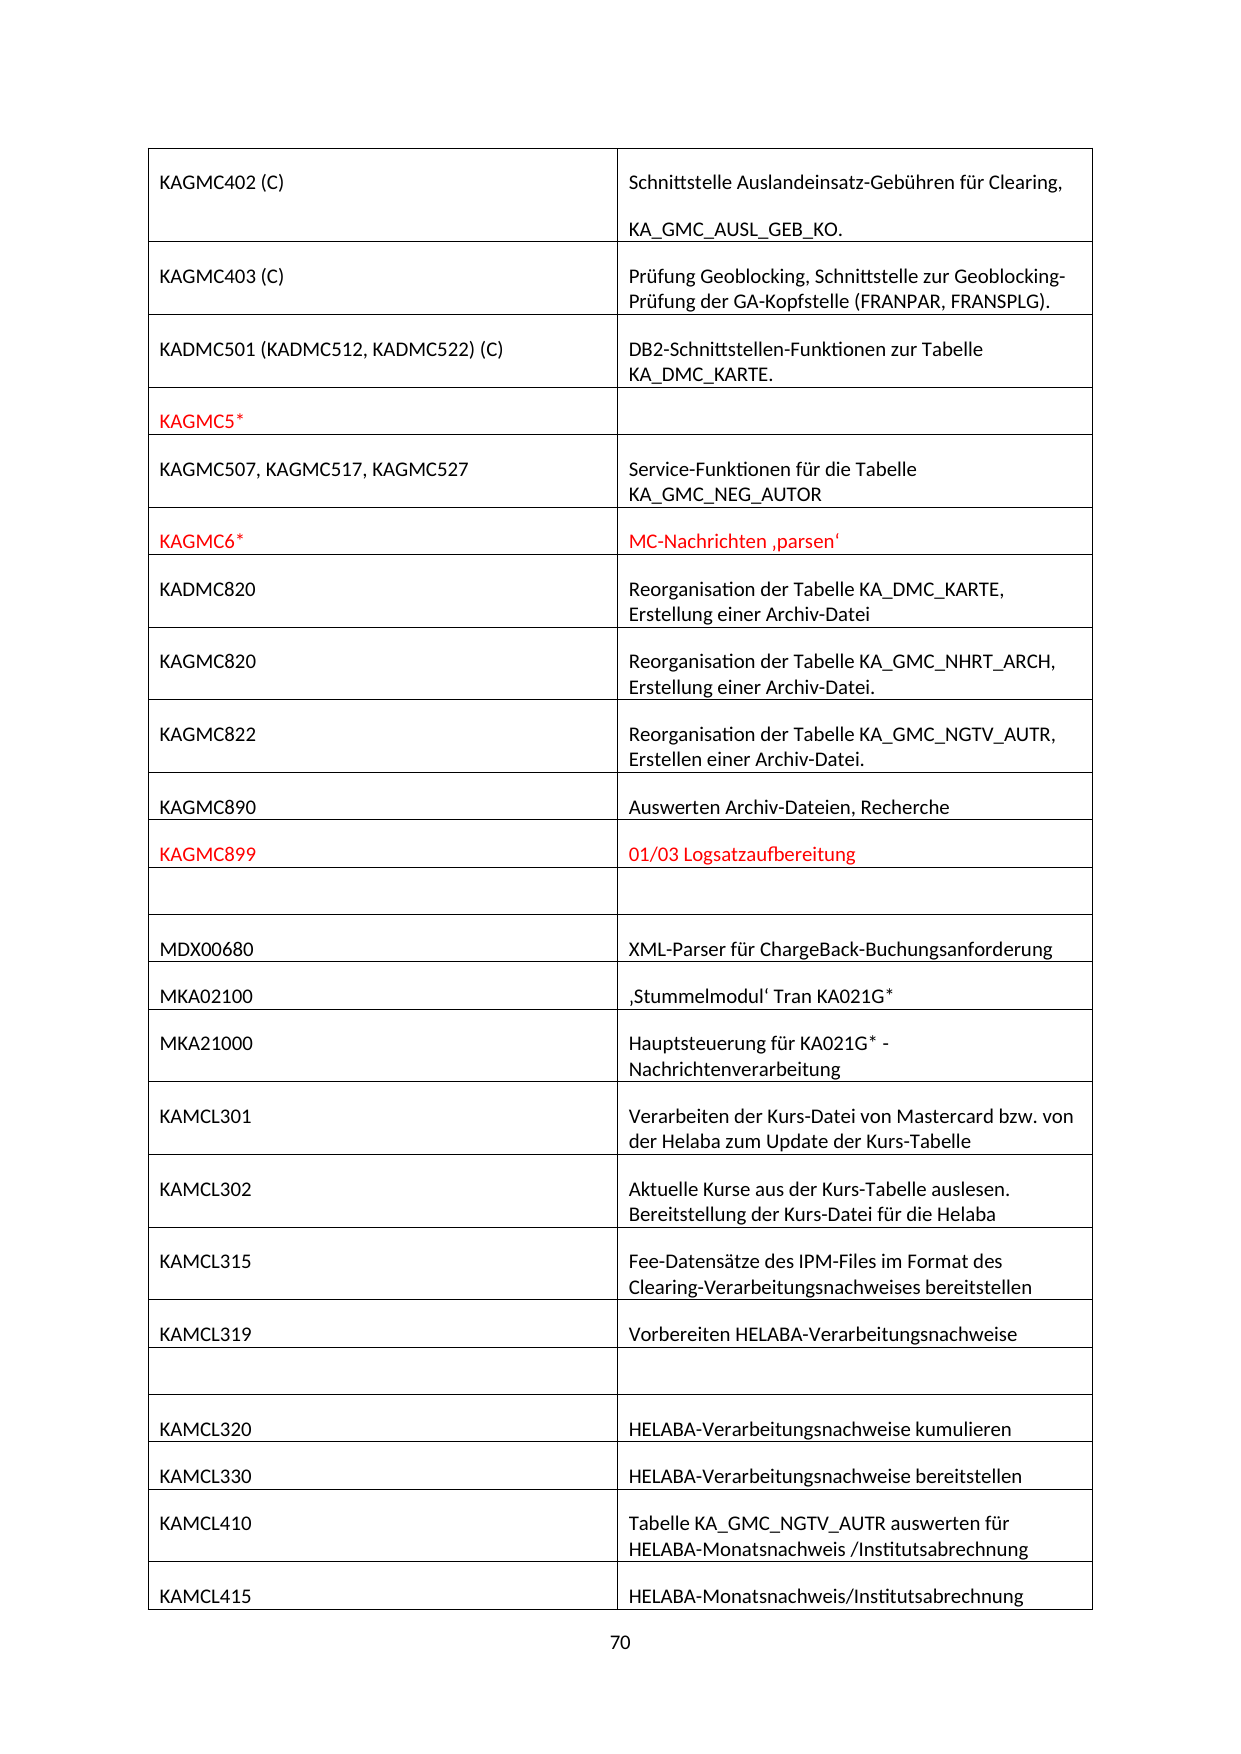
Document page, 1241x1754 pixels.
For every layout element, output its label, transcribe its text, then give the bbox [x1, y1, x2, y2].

table_cell KAGMC820 [149, 628, 617, 699]
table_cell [618, 1562, 1092, 1608]
table_cell Service-Funktionen für die Tabelle KA_GMC_NEG_AUTOR [618, 435, 1092, 507]
table_cell Schnittstelle Auslandeinsatz-Gebühren für Clearing, KA_GMC_AUSL_GEB_KO. [618, 149, 1092, 241]
table_cell [618, 868, 1092, 914]
table_cell MC-Nachrichten ‚parsen‘ [618, 508, 1092, 554]
table_cell Vorbereiten HELABA-Verarbeitungsnachweise [618, 1300, 1092, 1347]
table_cell DB2-Schnittstellen-Funktionen zur Tabelle KA_DMC_KARTE. [618, 315, 1092, 387]
table_cell [149, 1348, 617, 1394]
table_cell Prüfung Geoblocking, Schnittstelle zur Geoblocking-Prüfung der GA-Kopfstelle (FRANPAR, FRANSPLG). [618, 242, 1092, 314]
table_cell XML-Parser für ChargeBack-Buchungsanforderung [618, 915, 1092, 961]
table_cell KAMCL415 [149, 1562, 617, 1608]
table_cell KAGMC402 (C) [149, 149, 617, 241]
table_cell KAMCL319 [149, 1300, 617, 1347]
table_cell Hauptsteuerung für KA021G* -Nachrichtenverarbeitung [618, 1010, 1092, 1081]
table_cell KAGMC890 [149, 773, 617, 819]
table_cell HELABA-Verarbeitungsnachweise kumulieren [618, 1395, 1092, 1441]
table_cell Aktuelle Kurse aus der Kurs-Tabelle auslesen. Bereitstellung der Kurs-Datei für die Helaba [618, 1155, 1092, 1227]
table_cell KAMCL330 [149, 1442, 617, 1488]
table_cell KAMCL315 [149, 1228, 617, 1299]
table_cell [618, 1348, 1092, 1394]
table_cell MKA21000 [149, 1010, 617, 1081]
table_cell [149, 868, 617, 914]
table_cell KAGMC507, KAGMC517, KAGMC527 [149, 435, 617, 507]
table_cell Reorganisation der Tabelle KA_GMC_NGTV_AUTR, Erstellen einer Archiv-Datei. [618, 700, 1092, 772]
table_cell KADMC820 [149, 555, 617, 627]
table_cell Tabelle KA_GMC_NGTV_AUTR auswerten für HELABA-Monatsnachweis /Institutsabrechnung [618, 1490, 1092, 1561]
table_cell KAMCL320 [149, 1395, 617, 1441]
table_cell KAMCL410 [149, 1490, 617, 1561]
table_cell ‚Stummelmodul‘ Tran KA021G* [618, 962, 1092, 1008]
table_cell 01/03 Logsatzaufbereitung [618, 820, 1092, 867]
table_cell Reorganisation der Tabelle KA_DMC_KARTE, Erstellung einer Archiv-Datei [618, 555, 1092, 627]
table_cell KAMCL302 [149, 1155, 617, 1227]
table_cell Reorganisation der Tabelle KA_GMC_NHRT_ARCH, Erstellung einer Archiv-Datei. [618, 628, 1092, 699]
table_cell KAMCL301 [149, 1082, 617, 1154]
table_cell MDX00680 [149, 915, 617, 961]
table_cell KAGMC899 [149, 820, 617, 867]
table_cell HELABA-Verarbeitungsnachweise bereitstellen [618, 1442, 1092, 1488]
table_cell Auswerten Archiv-Dateien, Recherche [618, 773, 1092, 819]
table_cell KADMC501 (KADMC512, KADMC522) (C) [149, 315, 617, 387]
table_cell KAGMC6* [149, 508, 617, 554]
table_cell KAGMC403 (C) [149, 242, 617, 314]
table_cell MKA02100 [149, 962, 617, 1008]
table_cell [618, 388, 1092, 434]
table_cell KAGMC5* [149, 388, 617, 434]
table_cell Verarbeiten der Kurs-Datei von Mastercard bzw. von der Helaba zum Update der Kurs-Tabelle [618, 1082, 1092, 1154]
table_cell Fee-Datensätze des IPM-Files im Format des Clearing-Verarbeitungsnachweises bereitstellen [618, 1228, 1092, 1299]
table_cell KAGMC822 [149, 700, 617, 772]
